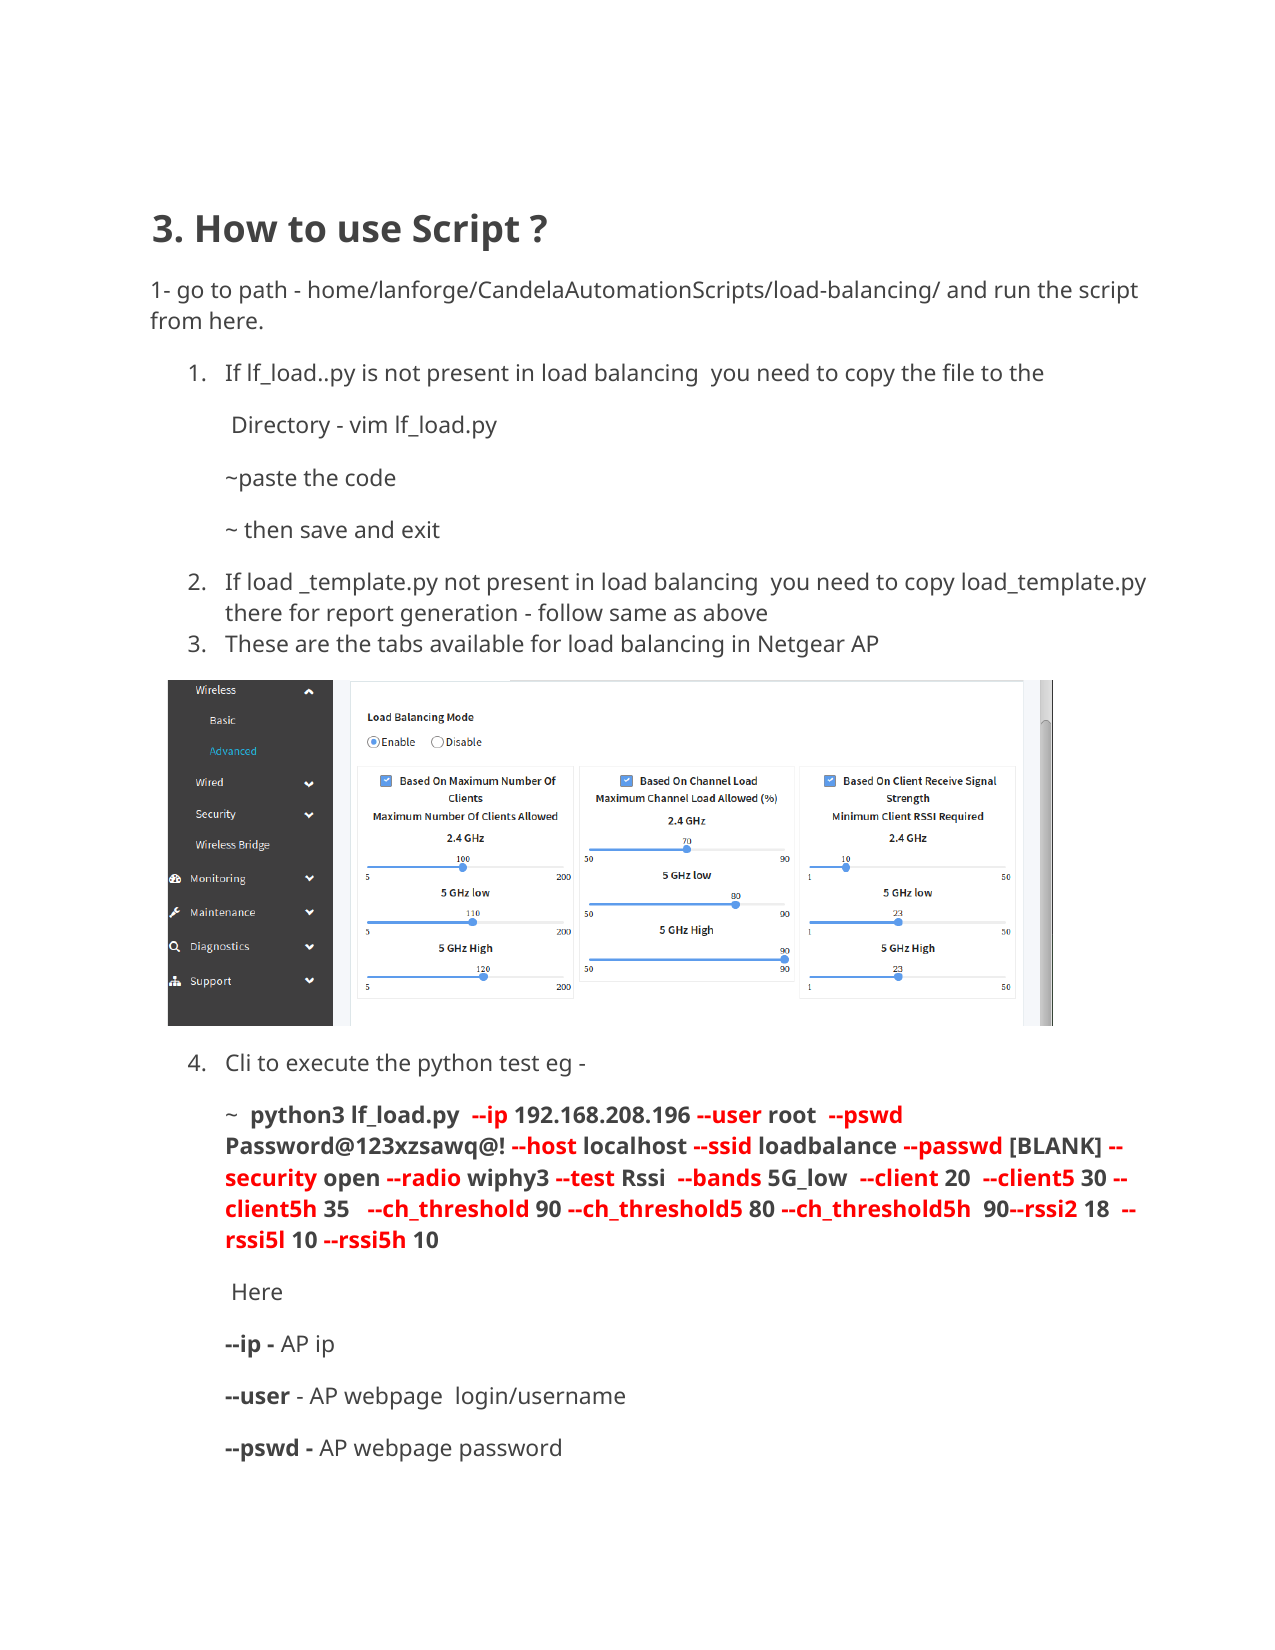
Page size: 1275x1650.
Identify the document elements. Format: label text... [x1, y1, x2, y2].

text Directory - vim lf_load.py [225, 409, 1176, 441]
text --ip - AP ip [225, 1328, 1176, 1359]
list If lf_load..py is not present in load balancing you need to copy the file to the [187, 357, 1176, 388]
text --user - AP webpage login/username [225, 1380, 1176, 1411]
text 1- go to path - home/lanforge/CandelaAutomationScripts/load-balancing/ and run the script from here. [150, 274, 1176, 336]
list If load _template.py not present in load balancing you need to copy load_template.py there for report generation - follow same as above [187, 566, 1176, 628]
text ~paste the code [225, 461, 1176, 493]
list These are the tabs available for load balancing in Netgear AP [187, 628, 1176, 659]
list Cli to execute the python test eg - [187, 1047, 1176, 1078]
subtitle 3. How to use Script ? [152, 202, 1129, 253]
text ~ then save and exit [225, 513, 1176, 545]
text ~ python3 lf_load.py --ip 192.168.208.196 --user root --pswd Password@123xzsawq@! --host localhost --ssid loadbalance --passwd [BLANK] --security open --radio wiphy3 --test Rssi --bands 5G_low --client 20 --client5 30 --client5h 35 --ch_threshold 90 --ch_threshold5 80 --ch_threshold5h 90--rssi2 18 --rssi5l 10 --rssi5h 10 [225, 1099, 1176, 1255]
text --pswd - AP webpage password [225, 1432, 1176, 1463]
text Here [225, 1276, 1176, 1307]
picture [167, 680, 1053, 1026]
